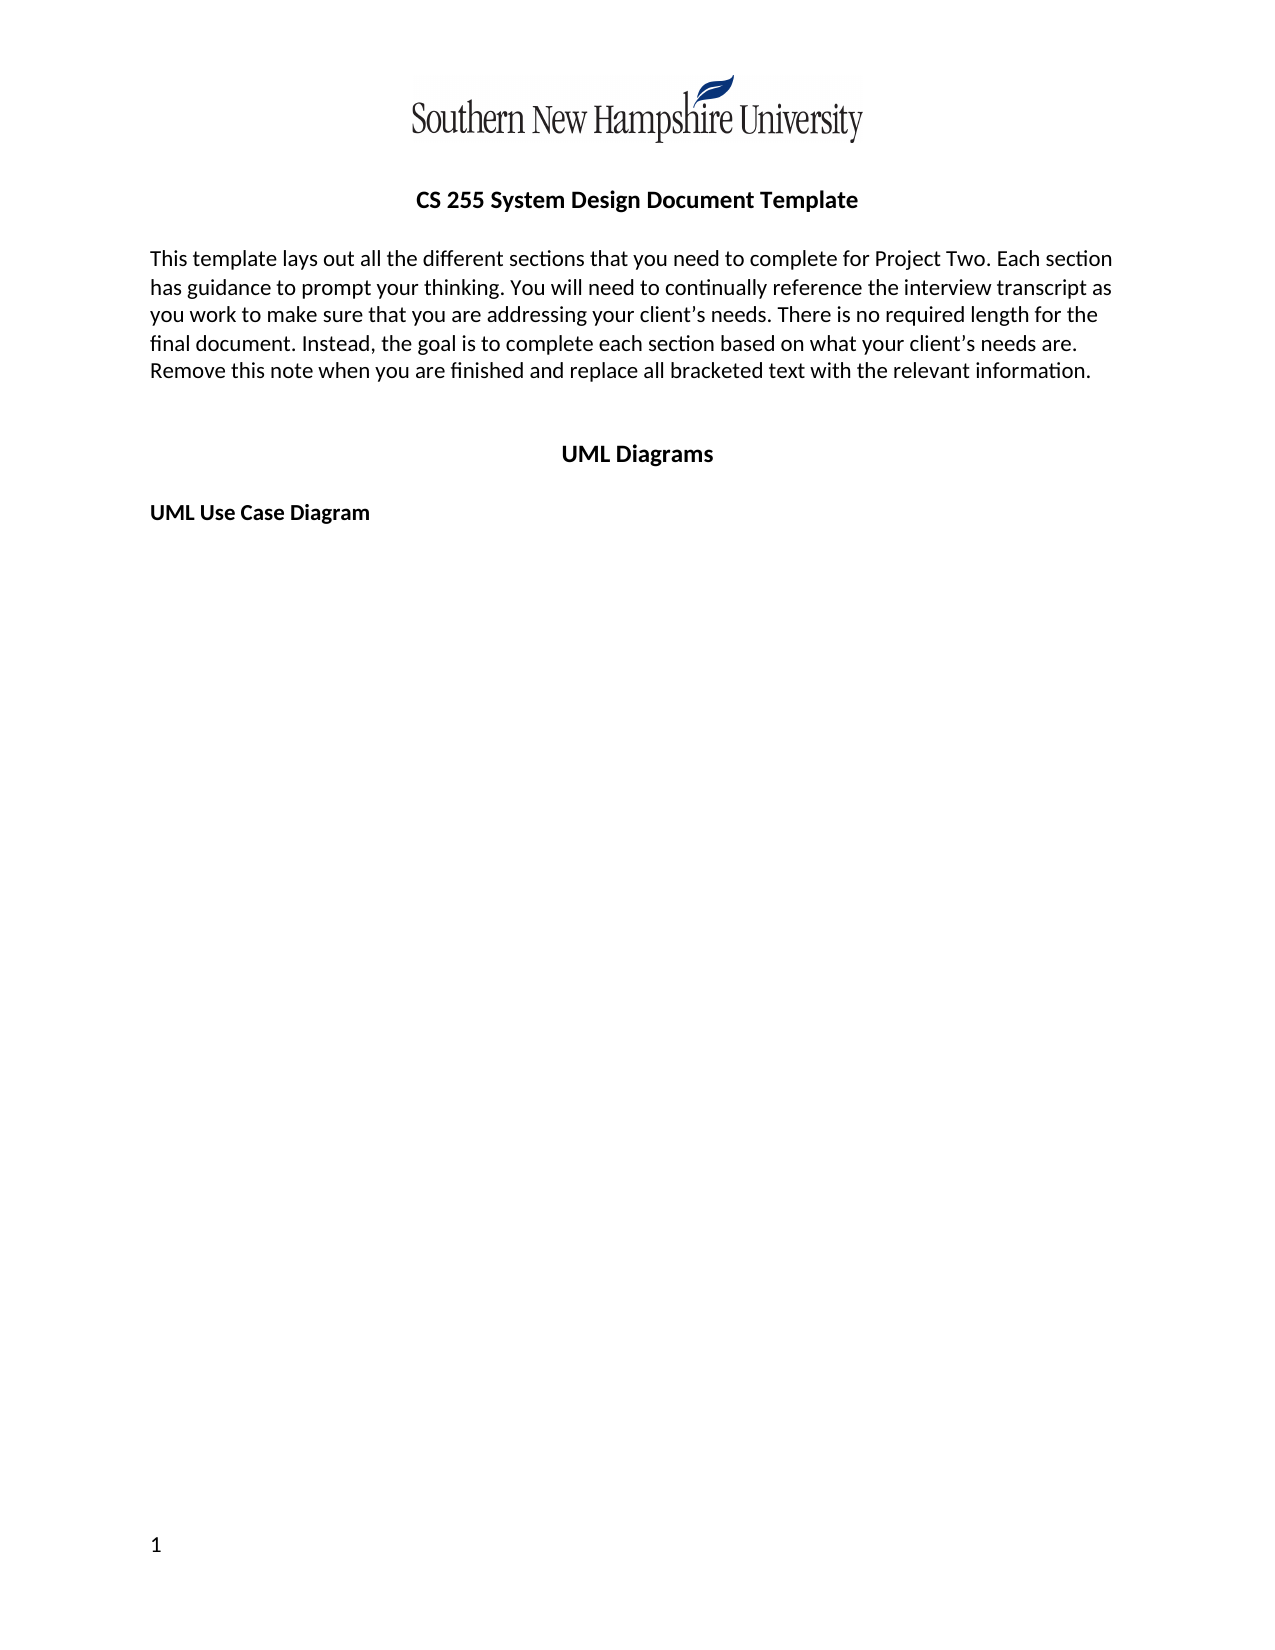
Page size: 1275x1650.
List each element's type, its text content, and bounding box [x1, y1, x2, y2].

subtitle UML Diagrams [150, 438, 1125, 468]
text This template lays out all the different sections that you need to complete for Project Two. Each section has guidance to prompt your thinking. You will need to continually reference the interview transcript as you work to make sure that you are addressing your client’s needs. There is no required length for the final document. Instead, the goal is to complete each section based on what your client’s needs are. Remove this note when you are finished and replace all bracketed text with the relevant information. [150, 244, 1125, 385]
picture [412, 75, 863, 143]
subtitle UML Use Case Diagram [150, 498, 1125, 526]
subtitle CS 255 System Design Document Template [150, 184, 1125, 214]
